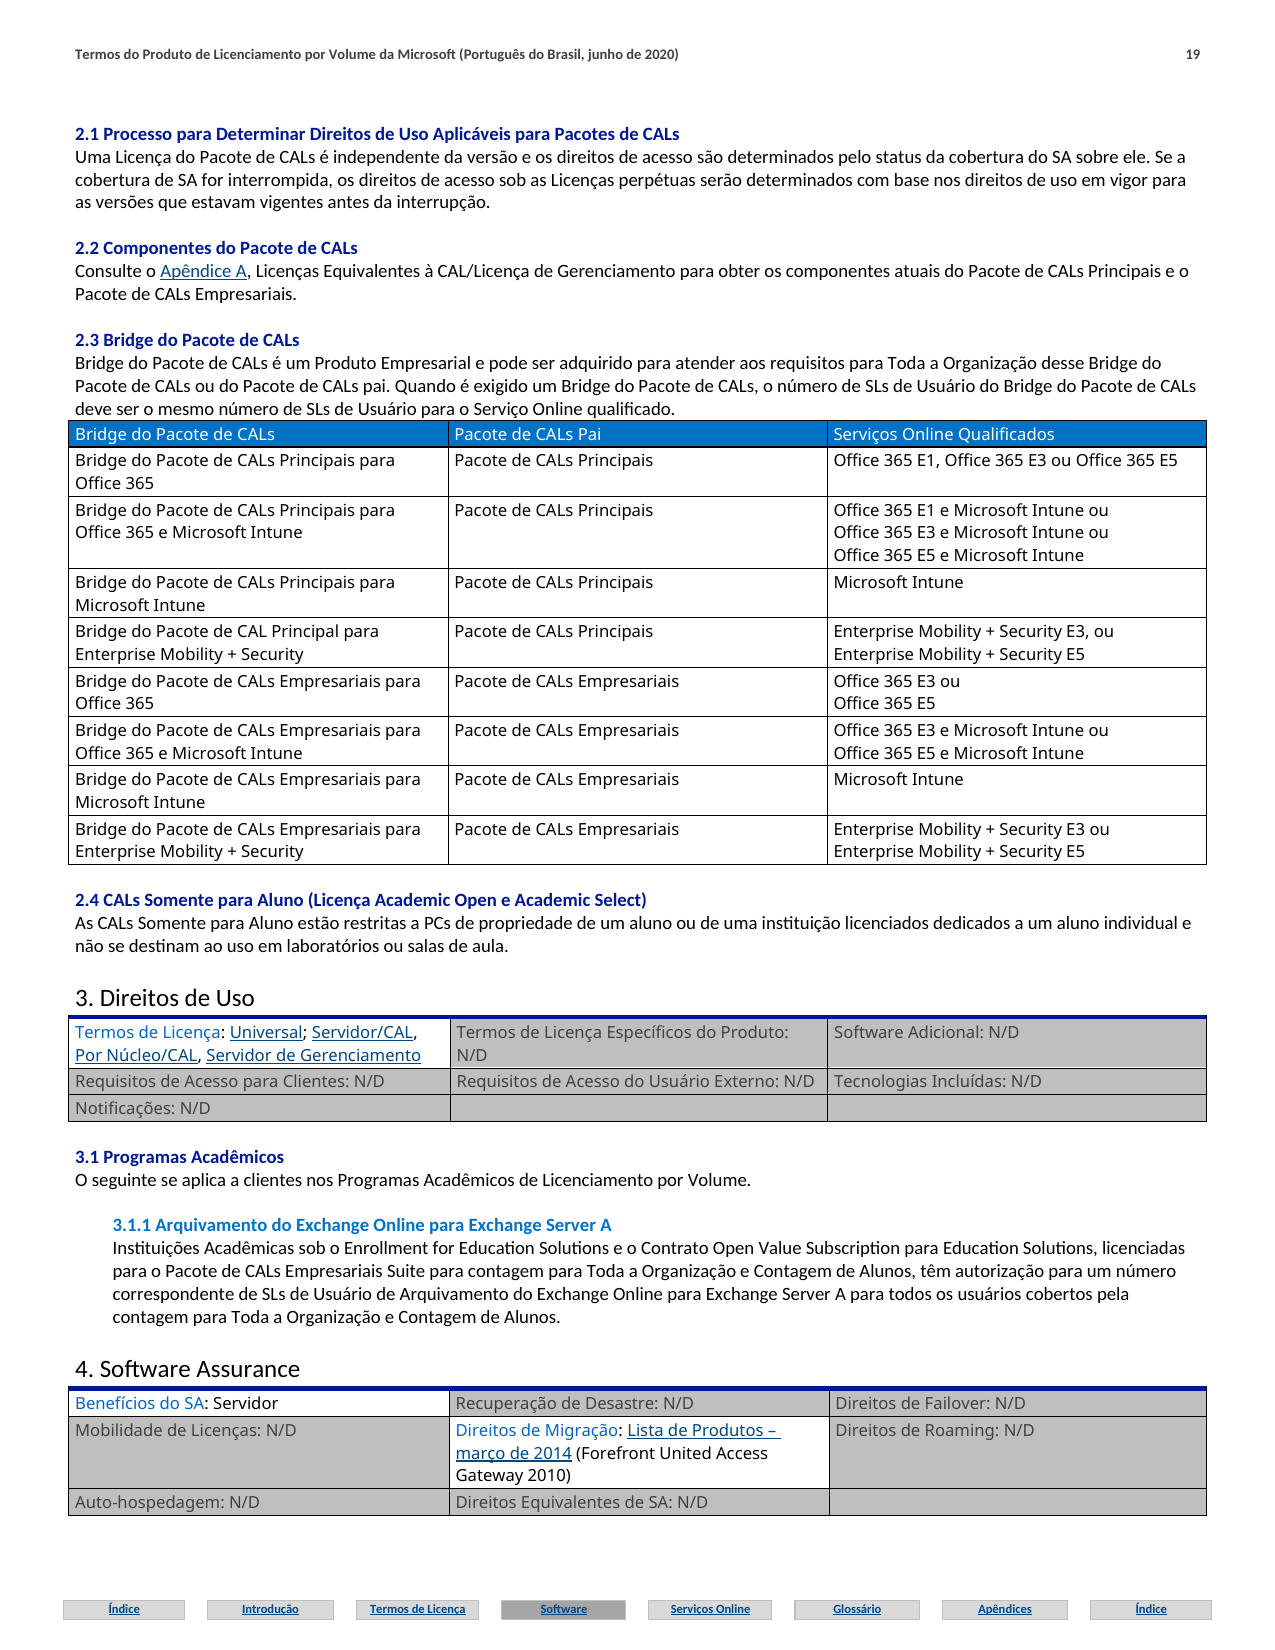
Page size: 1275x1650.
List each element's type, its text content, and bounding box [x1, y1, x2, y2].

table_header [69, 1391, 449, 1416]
list Instituições Acadêmicas sob o Enrollment for Education Solutions e o Contrato Open Value Subscription para Education Solutions, licenciadas para o Pacote de CALs Empresariais Suite para contagem para Toda a Organização e Contagem de Alunos, têm autorização para um número correspondente de SLs de Usuário de Arquivamento do Exchange Online para Exchange Server A para todos os usuários cobertos pela contagem para Toda a Organização e Contagem de Alunos. [112, 1236, 1200, 1328]
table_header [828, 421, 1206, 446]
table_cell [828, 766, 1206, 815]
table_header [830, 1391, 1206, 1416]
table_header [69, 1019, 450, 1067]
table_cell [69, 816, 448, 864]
subtitle 2.2 Componentes do Pacote de CALs [75, 236, 1200, 259]
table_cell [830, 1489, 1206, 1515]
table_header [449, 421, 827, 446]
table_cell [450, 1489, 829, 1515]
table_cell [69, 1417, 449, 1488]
list 4. Software Assurance [75, 1353, 1200, 1384]
list Consulte o Apêndice A, Licenças Equivalentes à CAL/Licença de Gerenciamento para obter os componentes atuais do Pacote de CALs Principais e o Pacote de CALs Empresariais. [75, 259, 1200, 305]
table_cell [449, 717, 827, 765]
subtitle 2.1 Processo para Determinar Direitos de Uso Aplicáveis para Pacotes de CALs [75, 122, 1200, 145]
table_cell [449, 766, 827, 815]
list As CALs Somente para Aluno estão restritas a PCs de propriedade de um aluno ou de uma instituição licenciados dedicados a um aluno individual e não se destinam ao uso em laboratórios ou salas de aula. [75, 911, 1200, 957]
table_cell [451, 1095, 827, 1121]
list 3. Direitos de Uso [75, 982, 1200, 1012]
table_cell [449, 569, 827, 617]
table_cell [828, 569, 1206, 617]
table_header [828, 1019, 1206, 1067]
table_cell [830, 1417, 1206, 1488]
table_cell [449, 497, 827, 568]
subtitle 3.1.1 Arquivamento do Exchange Online para Exchange Server A [112, 1213, 1200, 1236]
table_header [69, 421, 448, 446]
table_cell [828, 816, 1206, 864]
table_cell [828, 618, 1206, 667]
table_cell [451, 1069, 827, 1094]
subtitle 3.1 Programas Acadêmicos [75, 1145, 1200, 1168]
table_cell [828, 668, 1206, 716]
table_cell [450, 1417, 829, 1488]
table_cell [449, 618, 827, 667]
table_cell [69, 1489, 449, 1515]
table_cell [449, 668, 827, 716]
list Bridge do Pacote de CALs é um Produto Empresarial e pode ser adquirido para atender aos requisitos para Toda a Organização desse Bridge do Pacote de CALs ou do Pacote de CALs pai. Quando é exigido um Bridge do Pacote de CALs, o número de SLs de Usuário do Bridge do Pacote de CALs deve ser o mesmo número de SLs de Usuário para o Serviço Online qualificado. [75, 351, 1200, 420]
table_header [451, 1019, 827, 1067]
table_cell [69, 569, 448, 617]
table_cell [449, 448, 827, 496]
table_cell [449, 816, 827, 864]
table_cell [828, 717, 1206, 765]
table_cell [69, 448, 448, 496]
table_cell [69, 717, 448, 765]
subtitle 2.3 Bridge do Pacote de CALs [75, 328, 1200, 351]
subtitle 2.4 CALs Somente para Aluno (Licença Academic Open e Academic Select) [75, 888, 1200, 911]
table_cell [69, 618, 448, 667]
list Uma Licença do Pacote de CALs é independente da versão e os direitos de acesso são determinados pelo status da cobertura do SA sobre ele. Se a cobertura de SA for interrompida, os direitos de acesso sob as Licenças perpétuas serão determinados com base nos direitos de uso em vigor para as versões que estavam vigentes antes da interrupção. [75, 145, 1200, 213]
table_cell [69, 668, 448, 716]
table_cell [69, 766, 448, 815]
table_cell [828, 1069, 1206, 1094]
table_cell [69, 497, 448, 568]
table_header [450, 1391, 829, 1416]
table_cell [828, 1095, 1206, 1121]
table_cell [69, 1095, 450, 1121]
list O seguinte se aplica a clientes nos Programas Acadêmicos de Licenciamento por Volume. [75, 1168, 1200, 1191]
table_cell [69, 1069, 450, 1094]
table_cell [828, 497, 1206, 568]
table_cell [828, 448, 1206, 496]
